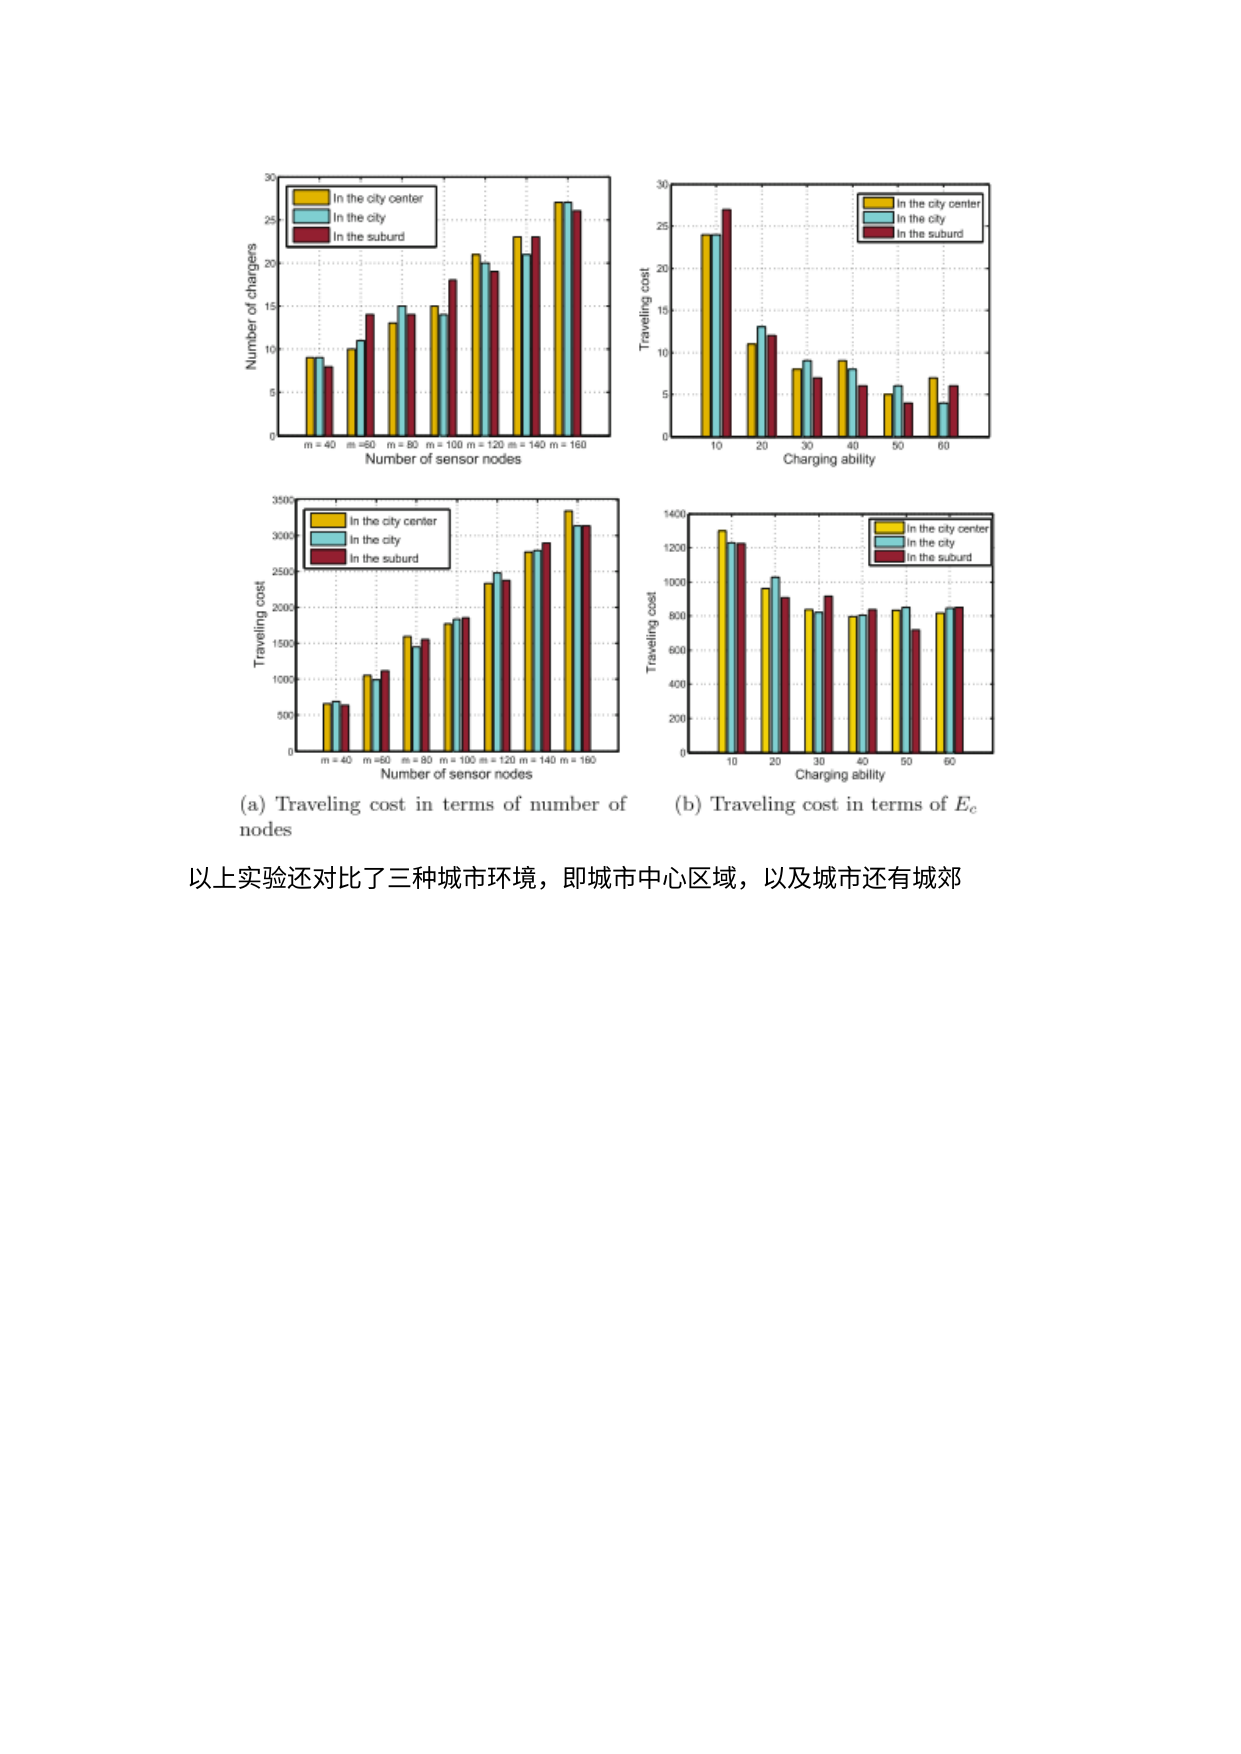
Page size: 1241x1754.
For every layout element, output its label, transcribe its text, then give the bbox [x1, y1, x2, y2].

text 以上实验还对比了三种城市环境，即城市中心区域，以及城市还有城郊 [187, 844, 1053, 909]
picture [237, 487, 1003, 844]
picture [242, 162, 998, 469]
